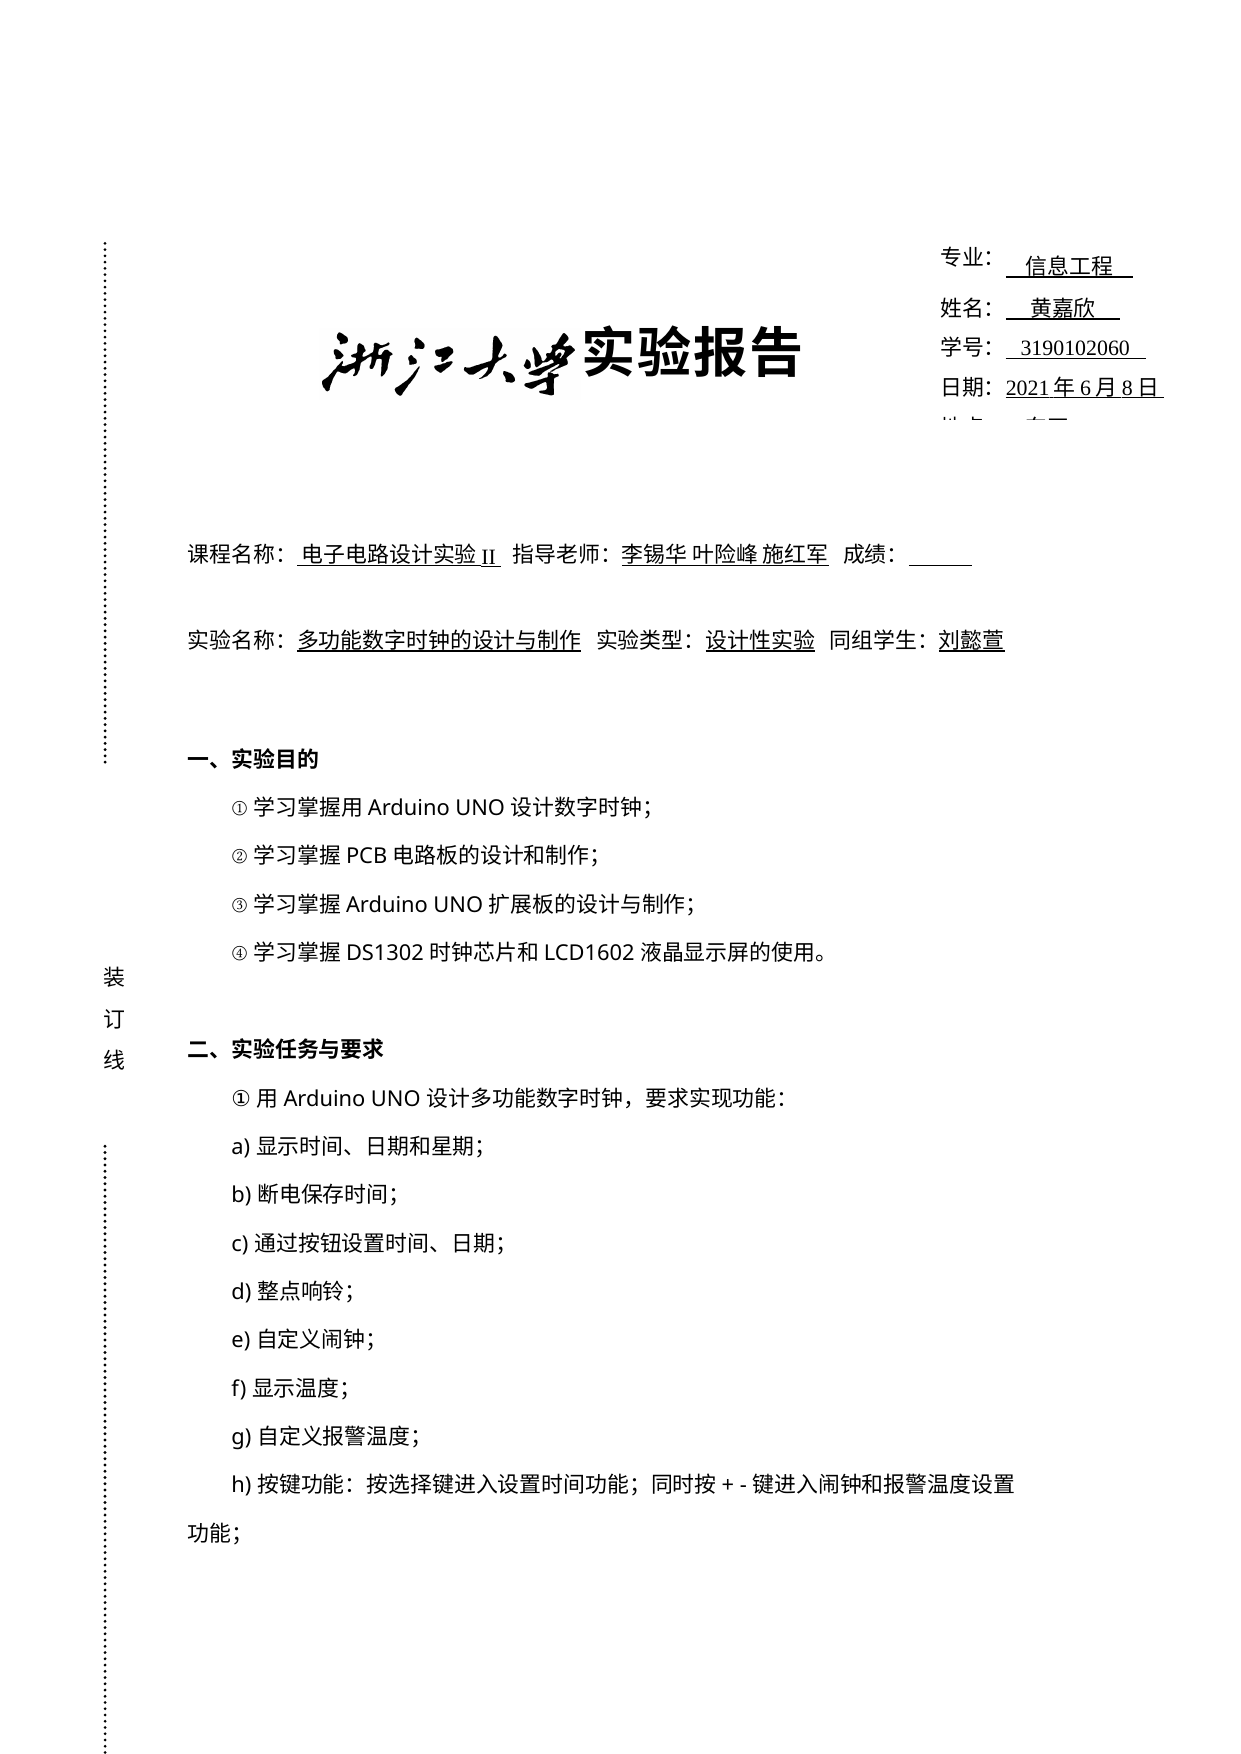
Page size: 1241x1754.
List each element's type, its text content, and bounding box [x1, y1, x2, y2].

text d) 整点响铃； [187, 1274, 1053, 1306]
text 一、实验目的 [187, 741, 1053, 774]
text 实验报告 [275, 297, 925, 427]
text c) 通过按钮设置时间、日期； [187, 1225, 1053, 1258]
text 课程名称： 电子电路设计实验II 指导老师：李锡华 叶险峰 施红军 成绩： [187, 525, 1053, 590]
text b) 断电保存时间； [187, 1177, 1053, 1209]
text ② 学习掌握 PCB 电路板的设计和制作； [187, 838, 1053, 870]
text h) 按键功能：按选择键进入设置时间功能；同时按 + - 键进入闹钟和报警温度设置 功能； [187, 1467, 1053, 1548]
text f) 显示温度； [187, 1370, 1053, 1403]
picture [318, 328, 582, 400]
text a) 显示时间、日期和星期； [187, 1129, 1053, 1161]
text ① 用 Arduino UNO 设计多功能数字时钟，要求实现功能： [187, 1080, 1053, 1113]
text 实验名称：多功能数字时钟的设计与制作 实验类型：设计性实验 同组学生：刘懿萱 [187, 611, 1053, 676]
text ③ 学习掌握 Arduino UNO 扩展板的设计与制作； [187, 886, 1053, 919]
text e) 自定义闹钟； [187, 1322, 1053, 1354]
text g) 自定义报警温度； [187, 1419, 1053, 1451]
text ① 学习掌握用 Arduino UNO 设计数字时钟； [187, 789, 1053, 822]
text ④ 学习掌握 DS1302 时钟芯片和 LCD1602 液晶显示屏的使用。 [187, 934, 1053, 1016]
text 二、实验任务与要求 [187, 1032, 1053, 1064]
